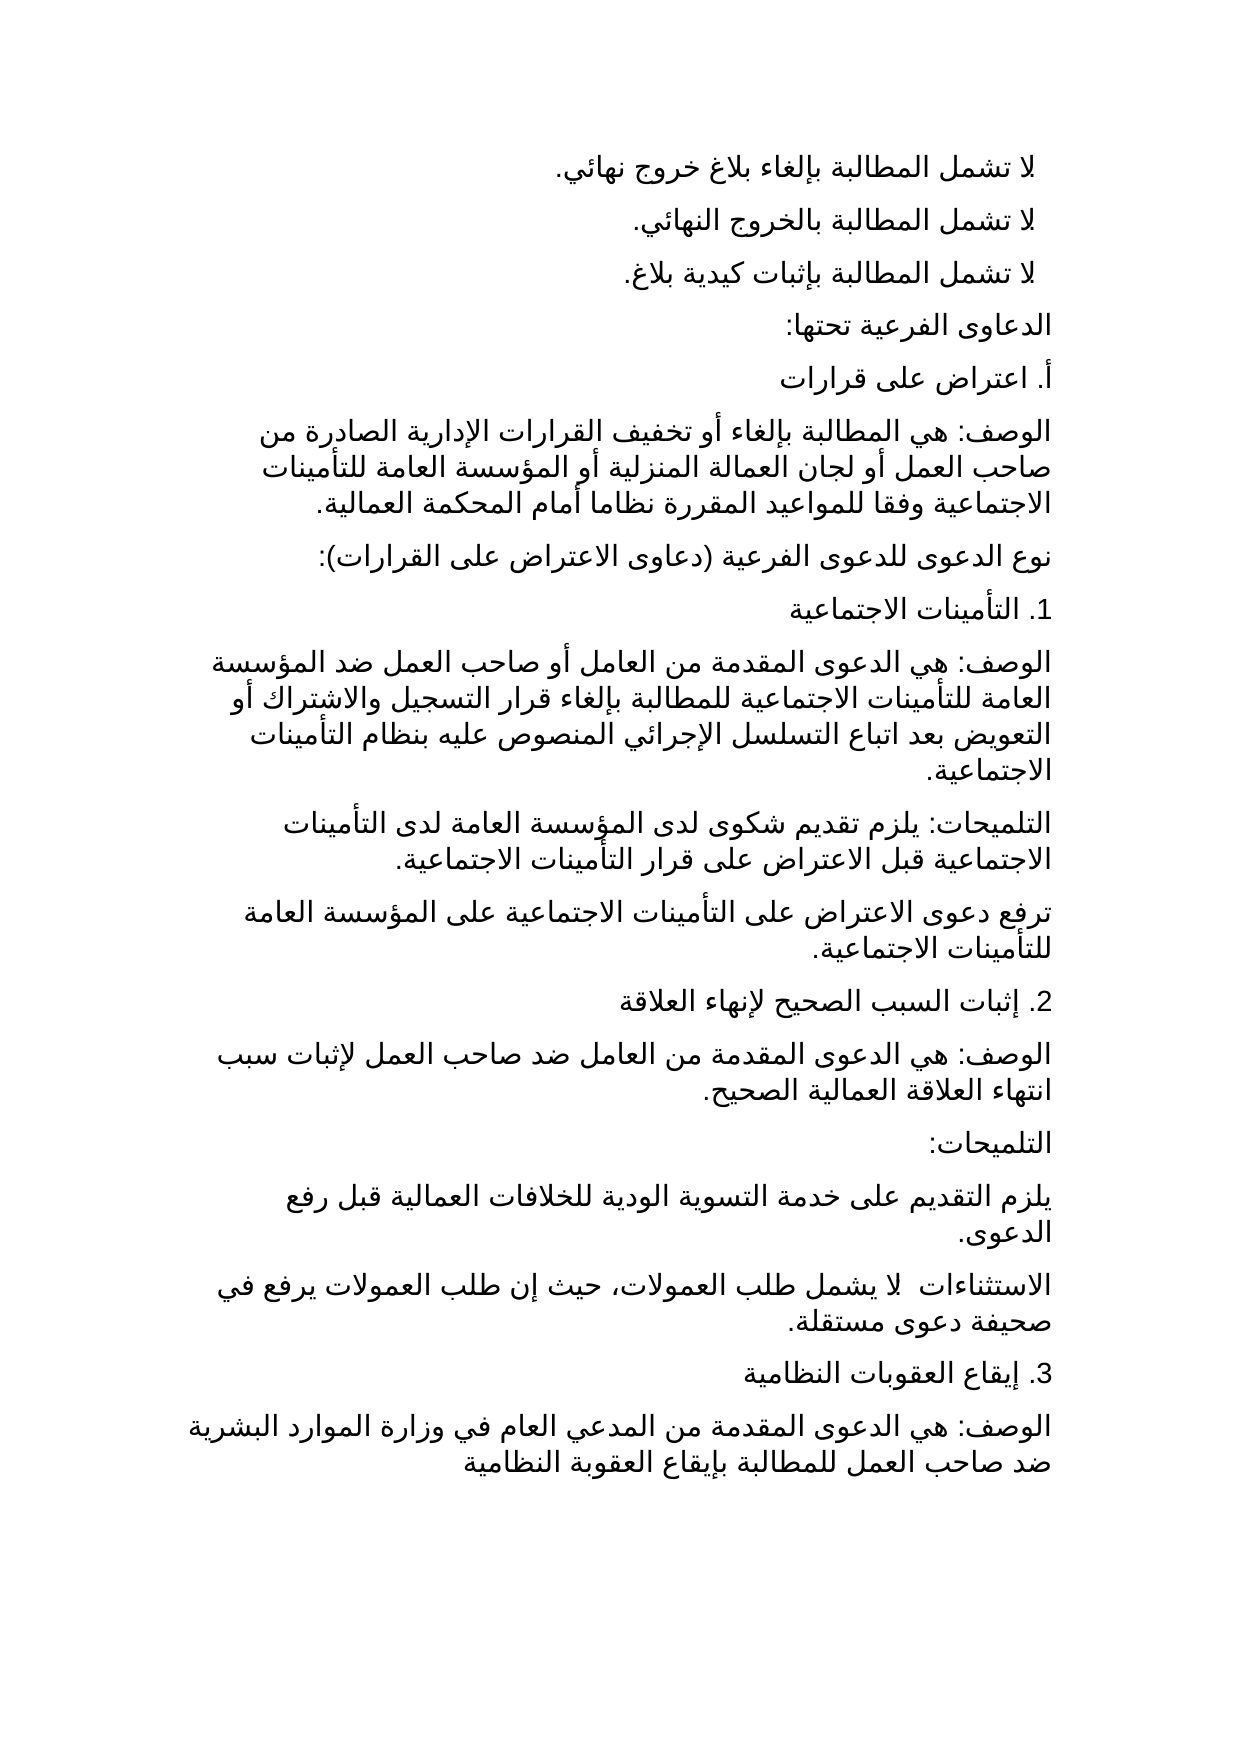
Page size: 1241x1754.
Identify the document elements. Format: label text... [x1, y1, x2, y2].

text الاستثناءات: لا يشمل طلب العمولات، حيث إن طلب العمولات يرفع في صحيفة دعوى مستقلة. [187, 1267, 1053, 1337]
text نوع الدعوى للدعوى الفرعية (دعاوى الاعتراض على القرارات): [187, 539, 1053, 573]
text 1. التأمينات الاجتماعية [187, 592, 1053, 626]
text يلزم التقديم على خدمة التسوية الودية للخلافات العمالية قبل رفع الدعوى. [187, 1178, 1053, 1248]
text . لا تشمل المطالبة بالخروج النهائي. [187, 203, 1053, 236]
text 2. إثبات السبب الصحيح لإنهاء العلاقة [187, 984, 1053, 1017]
text التلميحات: [187, 1126, 1053, 1159]
text الدعاوى الفرعية تحتها: [187, 308, 1053, 342]
text الوصف: هي الدعوى المقدمة من المدعي العام في وزارة الموارد البشرية ضد صاحب العمل للمطالبة بإيقاع العقوبة النظامية [187, 1409, 1053, 1479]
text التلميحات: يلزم تقديم شكوى لدى المؤسسة العامة لدى التأمينات الاجتماعية قبل الاعتراض على قرار التأمينات الاجتماعية. [187, 806, 1053, 876]
text الوصف: هي المطالبة بإلغاء أو تخفيف القرارات الإدارية الصادرة من صاحب العمل أو لجان العمالة المنزلية أو المؤسسة العامة للتأمينات الاجتماعية وفقا للمواعيد المقررة نظاما أمام المحكمة العمالية. [187, 414, 1053, 520]
text الوصف: هي الدعوى المقدمة من العامل ضد صاحب العمل لإثبات سبب انتهاء العلاقة العمالية الصحيح. [187, 1037, 1053, 1106]
text 3. إيقاع العقوبات النظامية [187, 1356, 1053, 1390]
text . لا تشمل المطالبة بإلغاء بلاغ خروج نهائي. [187, 150, 1053, 183]
text أ. اعتراض على قرارات [187, 361, 1053, 395]
text الوصف: هي الدعوى المقدمة من العامل أو صاحب العمل ضد المؤسسة العامة للتأمينات الاجتماعية للمطالبة بإلغاء قرار التسجيل والاشتراك أو التعويض بعد اتباع التسلسل الإجرائي المنصوص عليه بنظام التأمينات الاجتماعية. [187, 645, 1053, 787]
text ترفع دعوى الاعتراض على التأمينات الاجتماعية على المؤسسة العامة للتأمينات الاجتماعية. [187, 895, 1053, 965]
text . لا تشمل المطالبة بإثبات كيدية بلاغ. [187, 256, 1053, 289]
